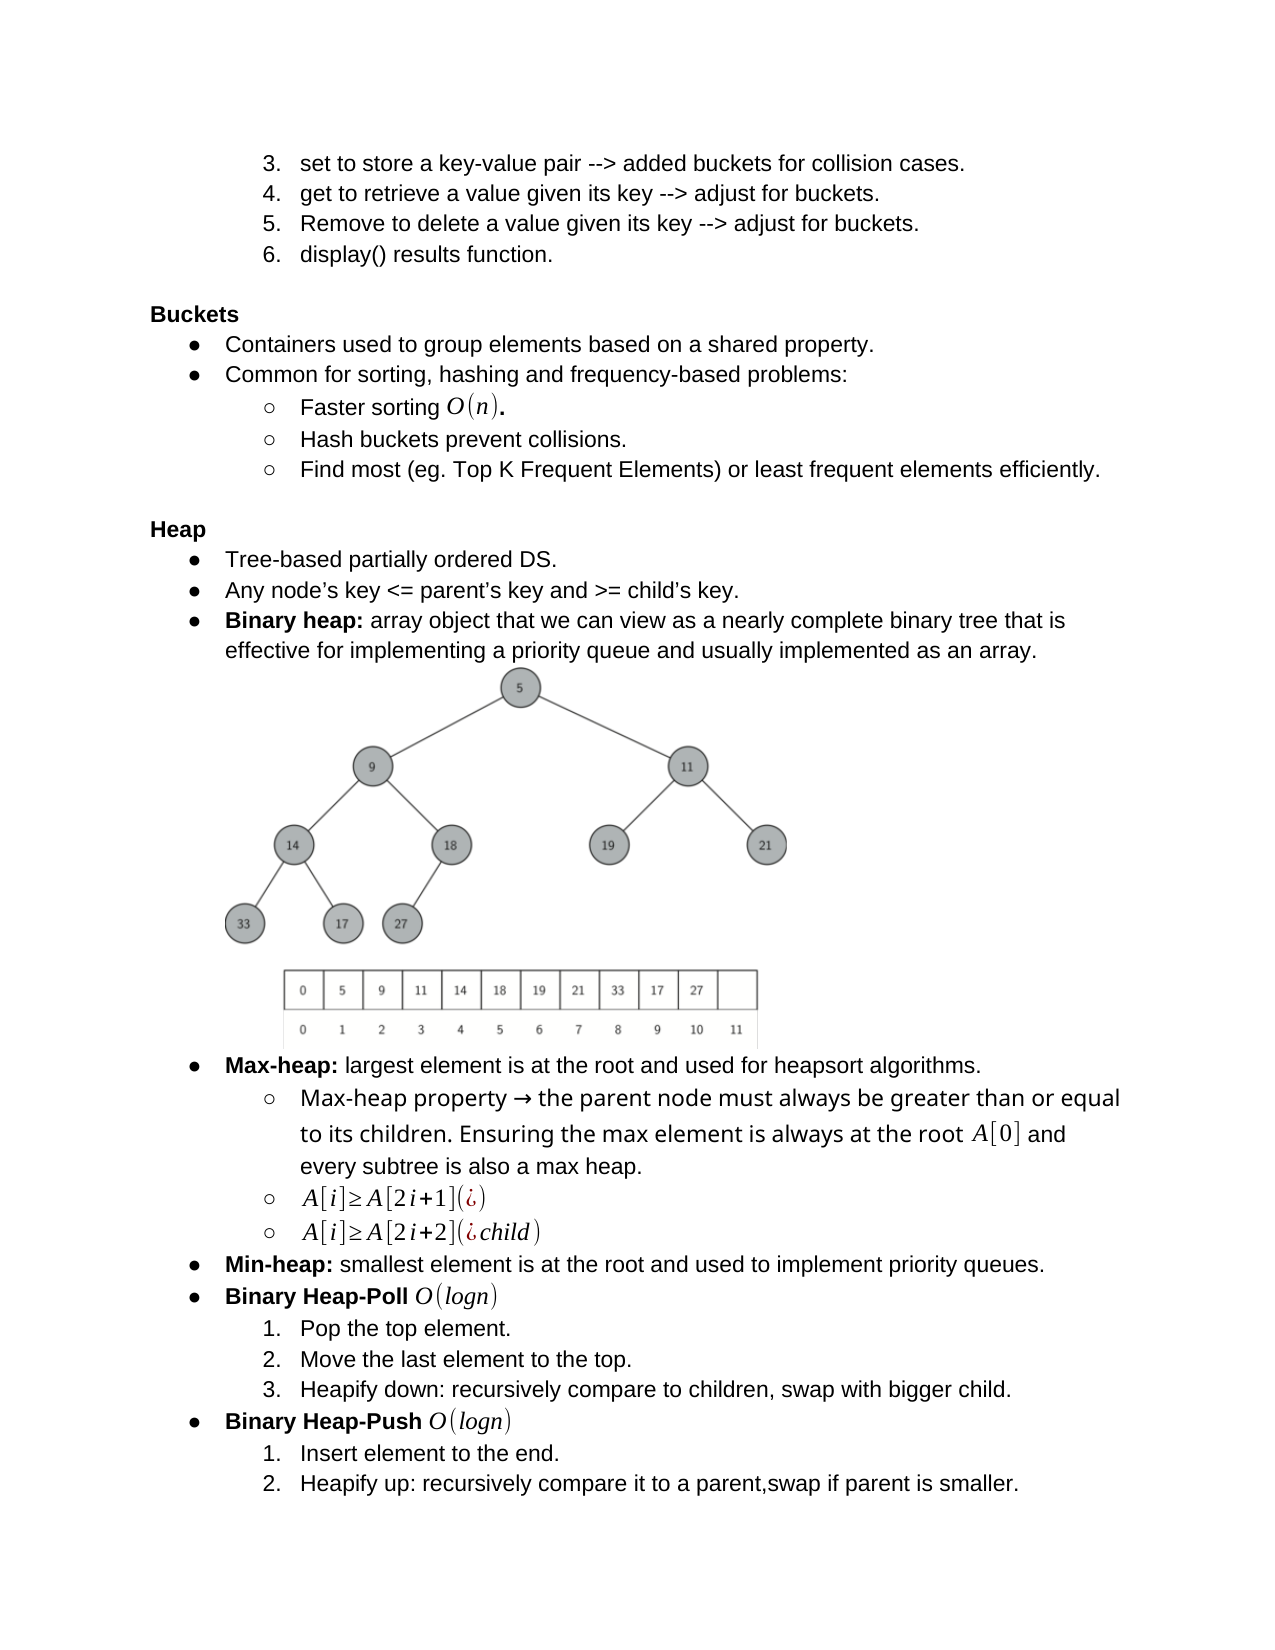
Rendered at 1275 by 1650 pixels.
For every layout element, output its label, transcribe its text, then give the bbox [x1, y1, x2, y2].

list Min-heap: smallest element is at the root and used to implement priority queues. [187, 1251, 1125, 1278]
list Remove to delete a value given its key --> adjust for buckets. [262, 210, 1125, 237]
list Common for sorting, hashing and frequency-based problems: [187, 361, 1125, 388]
list Heapify up: recursively compare it to a parent,swap if parent is smaller. [262, 1470, 1125, 1496]
list Tree-based partially ordered DS. [187, 546, 1125, 573]
list Max-heap property → the parent node must always be greater than or equal to its children. Ensuring the max element is always at the root and every subtree is also a max heap. [262, 1082, 1125, 1180]
list Faster sorting . [262, 392, 1125, 422]
list Move the last element to the top. [262, 1346, 1125, 1372]
picture [225, 667, 787, 1049]
list Binary heap: array object that we can view as a nearly complete binary tree that is effective for implementing a priority queue and usually implemented as an array. [187, 607, 1125, 663]
list set to store a key-value pair --> added buckets for collision cases. [262, 150, 1125, 176]
list Heapify down: recursively compare to children, swap with bigger child. [262, 1376, 1125, 1402]
list Hash buckets prevent collisions. [262, 426, 1125, 452]
list Binary Heap-Push [187, 1406, 1125, 1436]
list Pop the top element. [262, 1315, 1125, 1342]
list Containers used to group elements based on a shared property. [187, 331, 1125, 358]
list Max-heap: largest element is at the root and used for heapsort algorithms. [187, 1052, 1125, 1078]
list get to retrieve a value given its key --> adjust for buckets. [262, 180, 1125, 207]
text Buckets [150, 301, 1125, 327]
list Insert element to the end. [262, 1440, 1125, 1466]
list Find most (eg. Top K Frequent Elements) or least frequent elements efficiently. [262, 456, 1125, 482]
text Heap [150, 516, 1125, 542]
list Binary Heap-Poll [187, 1281, 1125, 1311]
list Any node’s key <= parent’s key and >= child’s key. [187, 577, 1125, 603]
list display() results function. [262, 241, 1125, 267]
